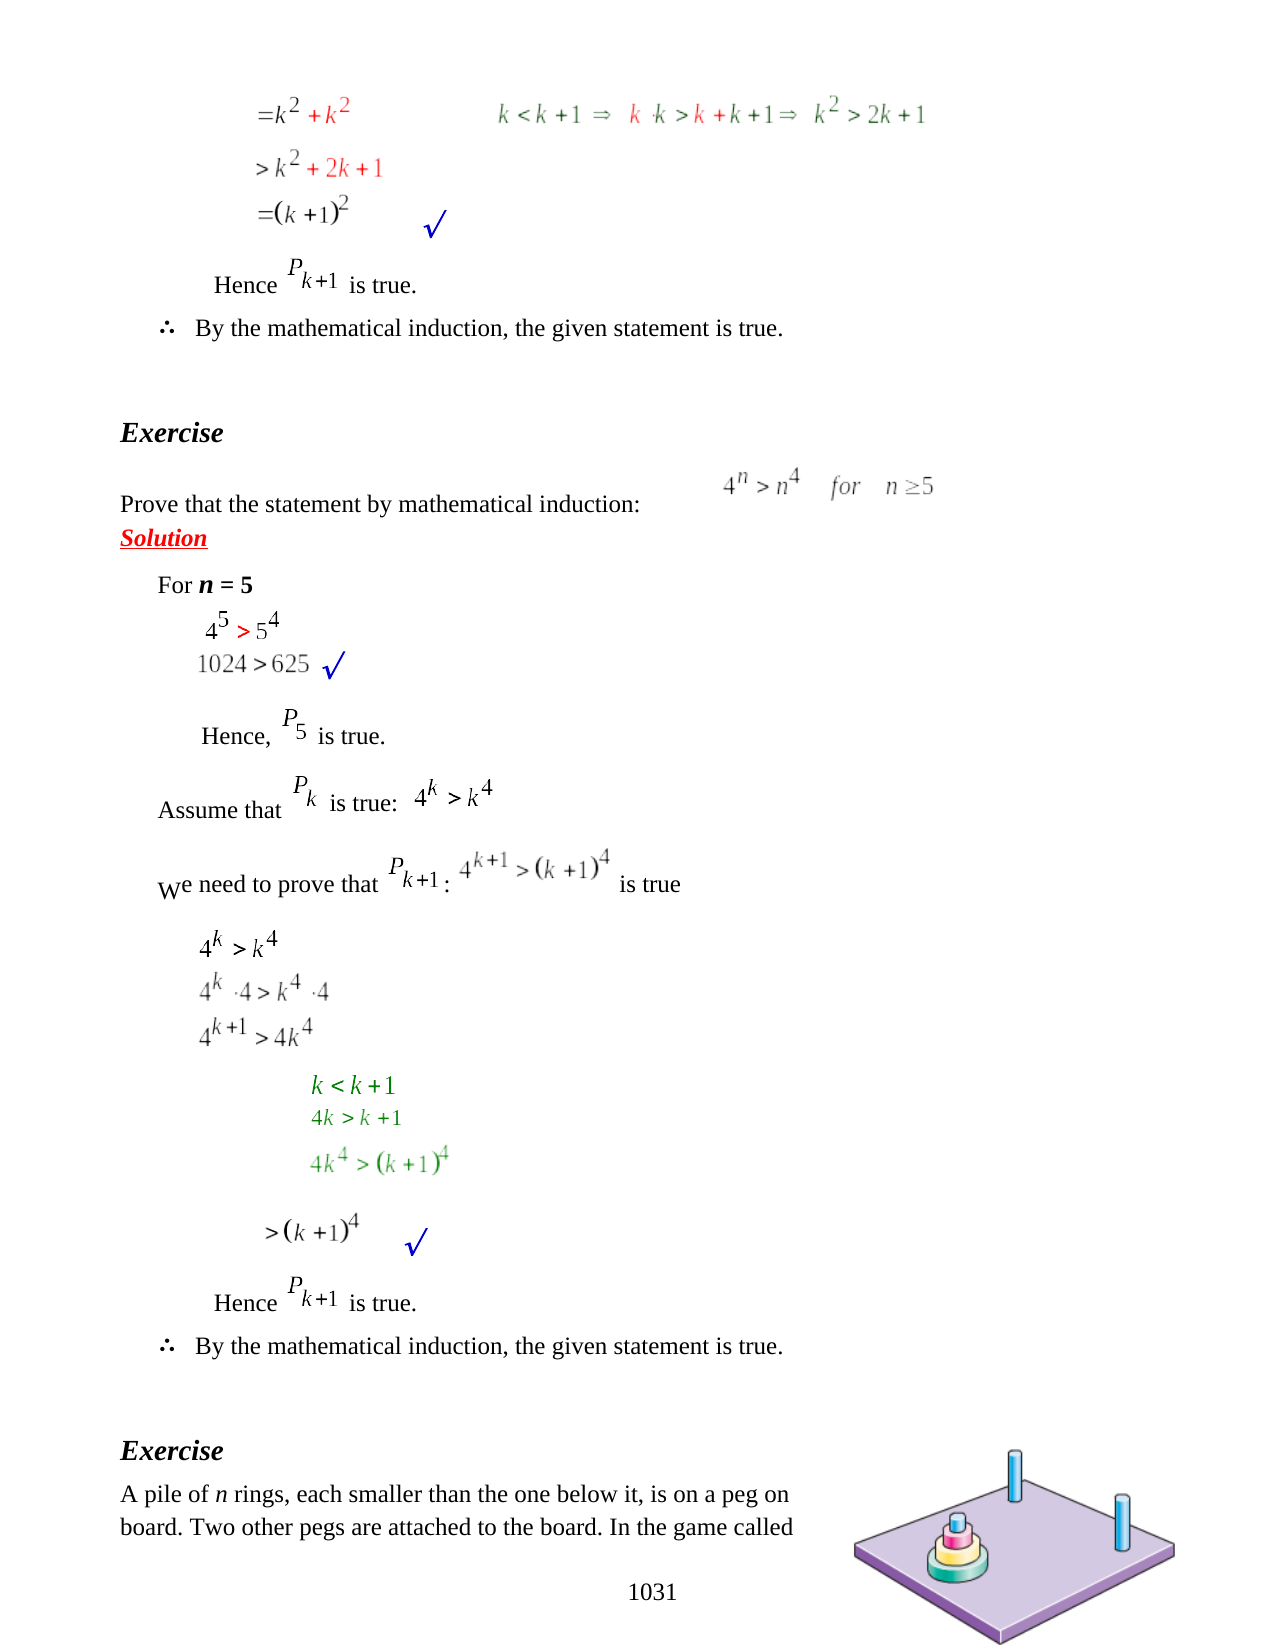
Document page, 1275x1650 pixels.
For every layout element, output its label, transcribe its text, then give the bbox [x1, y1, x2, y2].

text Prove that the statement by mathematical induction: [120, 461, 1185, 518]
list For n = 5 [157, 569, 1185, 600]
text Exercise [120, 1433, 1185, 1467]
text Solution [120, 523, 1185, 552]
picture [836, 1440, 1184, 1650]
text Exercise [120, 415, 1185, 449]
text Hence is true. [214, 250, 1185, 299]
list We need to prove that : is true [157, 842, 1185, 905]
text ∴ By the mathematical induction, the given statement is true. [157, 303, 1185, 343]
list Assume that is true: [157, 768, 1185, 824]
text Hence is true. [214, 1268, 1185, 1317]
list Hence, is true. [195, 701, 1185, 750]
text ∴ By the mathematical induction, the given statement is true. [157, 1321, 1185, 1361]
